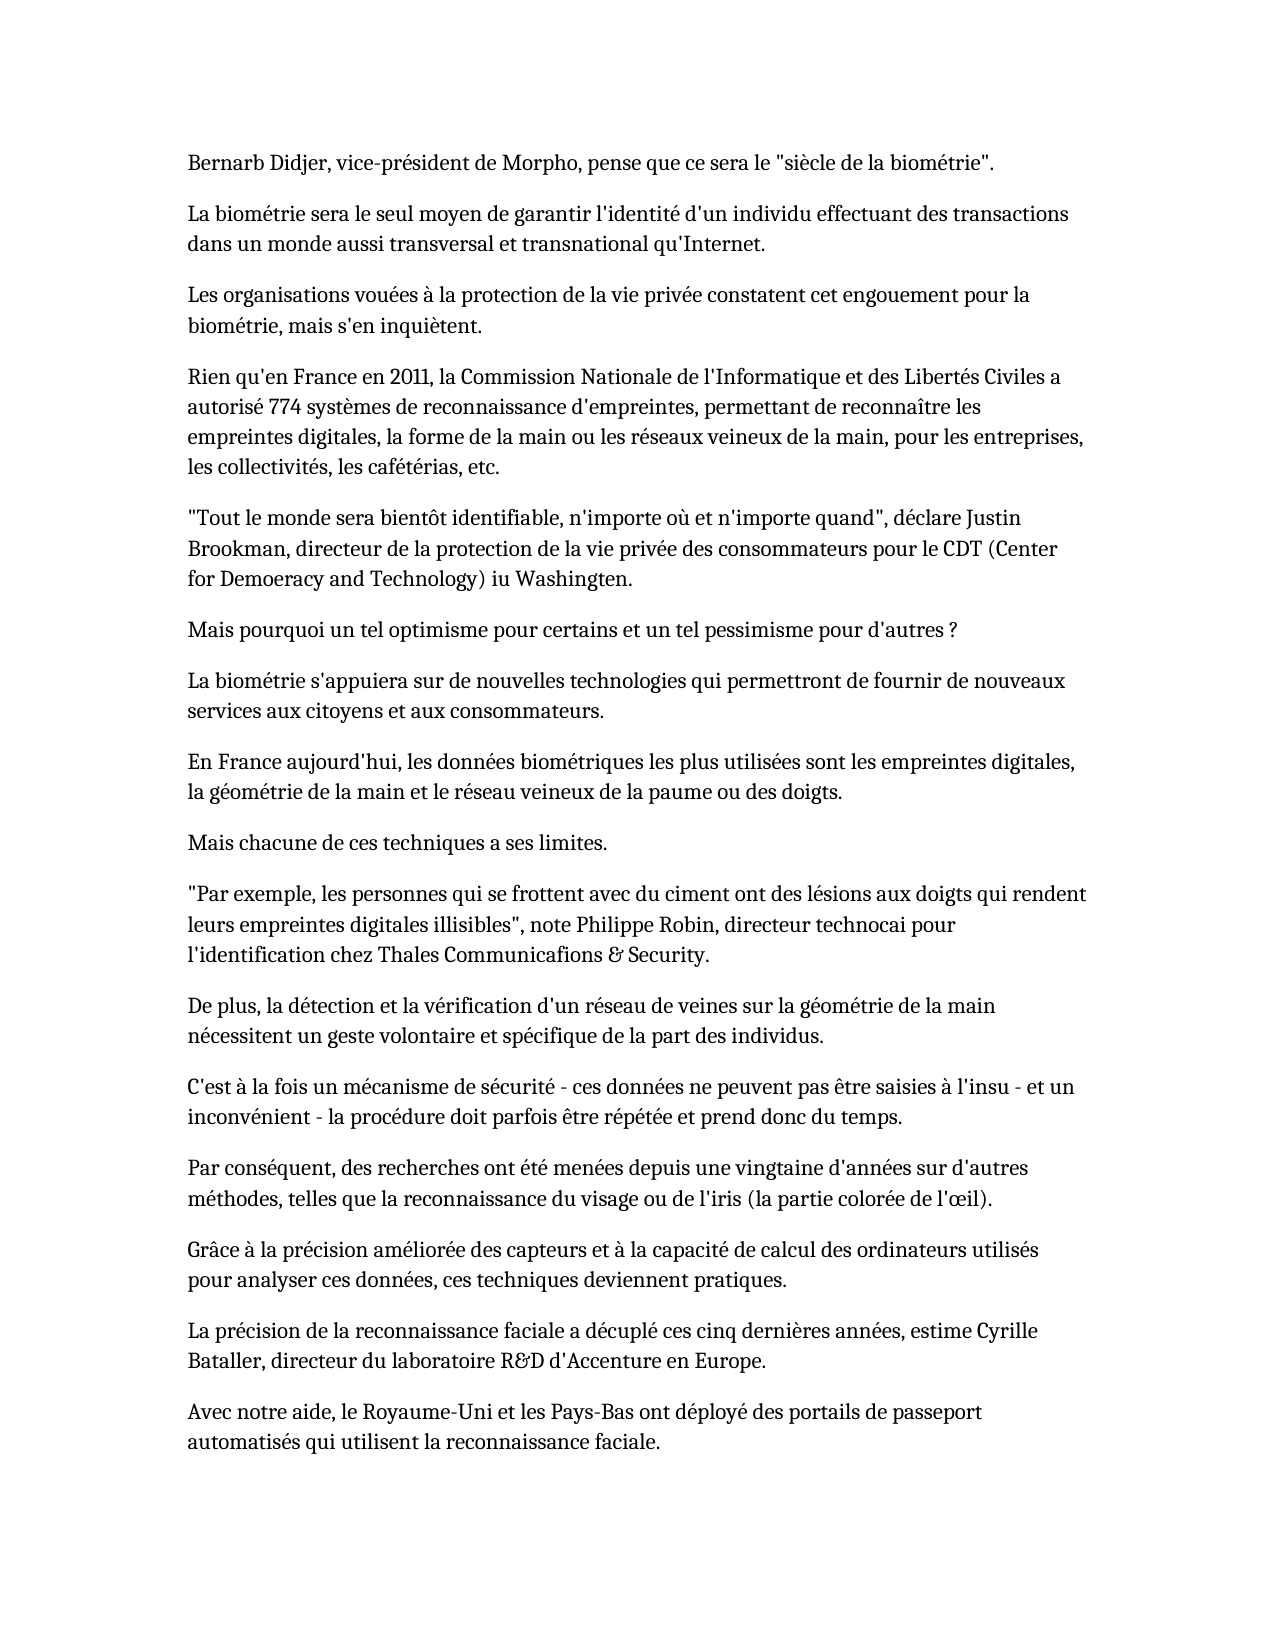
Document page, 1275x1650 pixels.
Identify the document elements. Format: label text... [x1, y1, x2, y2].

text La précision de la reconnaissance faciale a décuplé ces cinq dernières années, estime Cyrille Bataller, directeur du laboratoire R&D d'Accenture en Europe. [187, 1318, 1087, 1374]
text La biométrie s'appuiera sur de nouvelles technologies qui permettront de fournir de nouveaux services aux citoyens et aux consommateurs. [187, 668, 1087, 724]
text Mais pourquoi un tel optimisme pour certains et un tel pessimisme pour d'autres ? [187, 617, 1087, 643]
text En France aujourd'hui, les données biométriques les plus utilisées sont les empreintes digitales, la géométrie de la main et le réseau veineux de la paume ou des doigts. [187, 749, 1087, 806]
text Avec notre aide, le Royaume-Uni et les Pays-Bas ont déployé des portails de passeport automatisés qui utilisent la reconnaissance faciale. [187, 1399, 1087, 1456]
text "Par exemple, les personnes qui se frottent avec du ciment ont des lésions aux doigts qui rendent leurs empreintes digitales illisibles", note Philippe Robin, directeur technocai pour l'identification chez Thales Communicafions & Security. [187, 881, 1087, 968]
text Mais chacune de ces techniques a ses limites. [187, 830, 1087, 857]
text Les organisations vouées à la protection de la vie privée constatent cet engouement pour la biométrie, mais s'en inquiètent. [187, 282, 1087, 339]
text De plus, la détection et la vérification d'un réseau de veines sur la géométrie de la main nécessitent un geste volontaire et spécifique de la part des individus. [187, 993, 1087, 1049]
text Par conséquent, des recherches ont été menées depuis une vingtaine d'années sur d'autres méthodes, telles que la reconnaissance du visage ou de l'iris (la partie colorée de l'œil). [187, 1155, 1087, 1212]
text Grâce à la précision améliorée des capteurs et à la capacité de calcul des ordinateurs utilisés pour analyser ces données, ces techniques deviennent pratiques. [187, 1236, 1087, 1293]
text C'est à la fois un mécanisme de sécurité - ces données ne peuvent pas être saisies à l'insu - et un inconvénient - la procédure doit parfois être répétée et prend donc du temps. [187, 1074, 1087, 1131]
text Rien qu'en France en 2011, la Commission Nationale de l'Informatique et des Libertés Civiles a autorisé 774 systèmes de reconnaissance d'empreintes, permettant de reconnaître les empreintes digitales, la forme de la main ou les réseaux veineux de la main, pour les entreprises, les collectivités, les cafétérias, etc. [187, 363, 1087, 481]
text La biométrie sera le seul moyen de garantir l'identité d'un individu effectuant des transactions dans un monde aussi transversal et transnational qu'Internet. [187, 201, 1087, 258]
text "Tout le monde sera bientôt identifiable, n'importe où et n'importe quand", déclare Justin Brookman, directeur de la protection de la vie privée des consommateurs pour le CDT (Center for Demoeracy and Technology) iu Washingten. [187, 505, 1087, 592]
text Bernarb Didjer, vice-président de Morpho, pense que ce sera le "siècle de la biométrie". [187, 150, 1087, 176]
